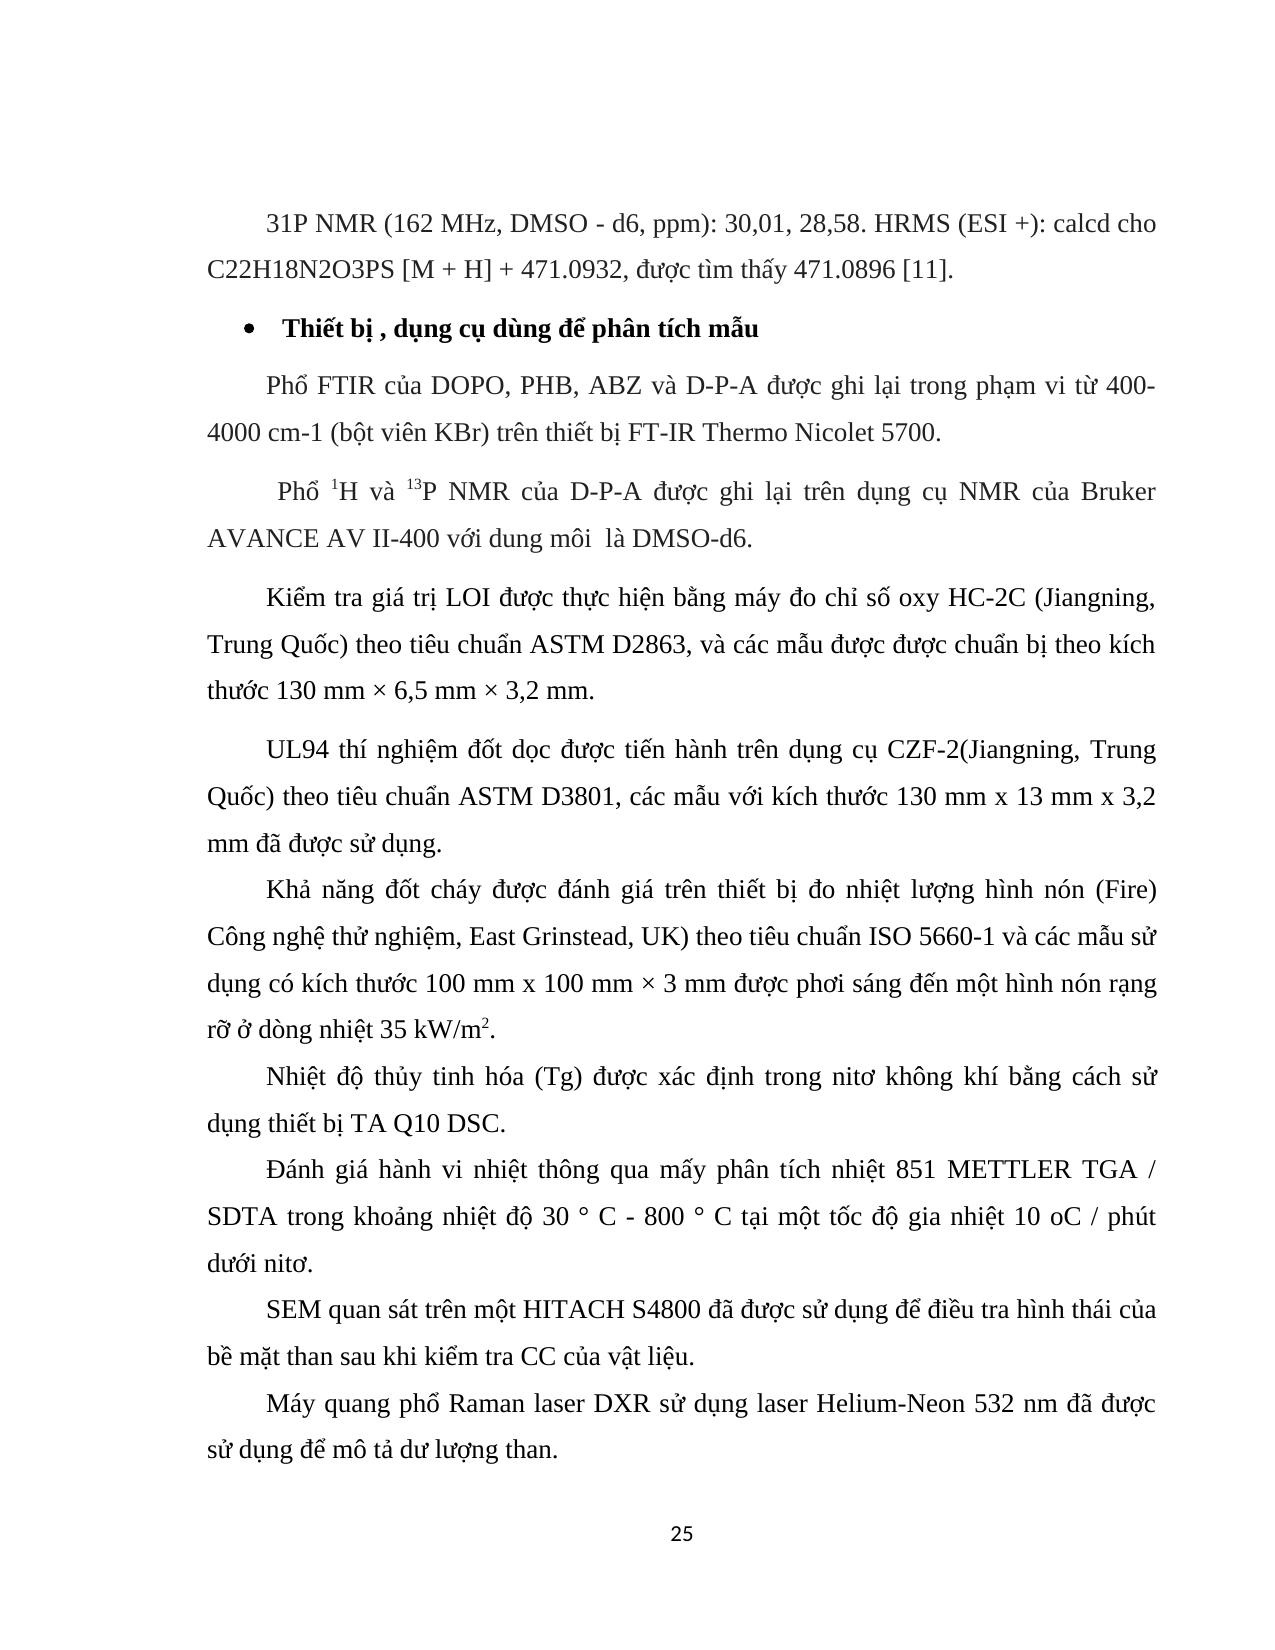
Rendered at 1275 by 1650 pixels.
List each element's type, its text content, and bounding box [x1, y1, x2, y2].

list Nhiệt độ thủy tinh hóa (Tg) được xác định trong nitơ không khí bằng cách sử dụng thiết bị TA Q10 DSC. [207, 1060, 1157, 1138]
text Phổ FTIR của DOPO, PHB, ABZ và D-P-A được ghi lại trong phạm vi từ 400-4000 cm-1 (bột viên KBr) trên thiết bị FT-IR Thermo Nicolet 5700. [207, 369, 1157, 447]
text Phổ 1H và 13P NMR của D-P-A được ghi lại trên dụng cụ NMR của Bruker AVANCE AV II-400 với dung môi là DMSO‑d6. [207, 475, 1157, 553]
text 31P NMR (162 MHz, DMSO ‑ d6, ppm): 30,01, 28,58. HRMS (ESI +): calcd cho C22H18N2O3PS [M + H] + 471.0932, được tìm thấy 471.0896 [11]. [207, 207, 1157, 284]
list SEM quan sát trên một HITACH S4800 đã được sử dụng để điều tra hình thái của bề mặt than sau khi kiểm tra CC của vật liệu. [207, 1293, 1157, 1371]
text Kiểm tra giá trị LOI được thực hiện bằng máy đo chỉ số oxy HC-2C (Jiangning, Trung Quốc) theo tiêu chuẩn ASTM D2863, và các mẫu được được chuẩn bị theo kích thước 130 mm × 6,5 mm × 3,2 mm. [207, 581, 1157, 706]
list Máy quang phổ Raman laser DXR sử dụng laser Helium-Neon 532 nm đã được sử dụng để mô tả dư lượng than. [207, 1387, 1157, 1465]
list UL94 thí nghiệm đốt dọc được tiến hành trên dụng cụ CZF-2(Jiangning, Trung Quốc) theo tiêu chuẩn ASTM D3801, các mẫu với kích thước 130 mm x 13 mm x 3,2 mm đã được sử dụng. [207, 733, 1157, 858]
list Đánh giá hành vi nhiệt thông qua mấy phân tích nhiệt 851 METTLER TGA / SDTA trong khoảng nhiệt độ 30 ° C - 800 ° C tại một tốc độ gia nhiệt 10 oC / phút dưới nitơ. [207, 1153, 1157, 1278]
list Thiết bị , dụng cụ dùng để phân tích mẫu [244, 313, 1157, 344]
list Khả năng đốt cháy được đánh giá trên thiết bị đo nhiệt lượng hình nón (Fire) Công nghệ thử nghiệm, East Grinstead, UK) theo tiêu chuẩn ISO 5660-1 và các mẫu sử dụng có kích thước 100 mm x 100 mm × 3 mm được phơi sáng đến một hình nón rạng rỡ ở dòng nhiệt 35 kW/m2. [207, 873, 1157, 1045]
